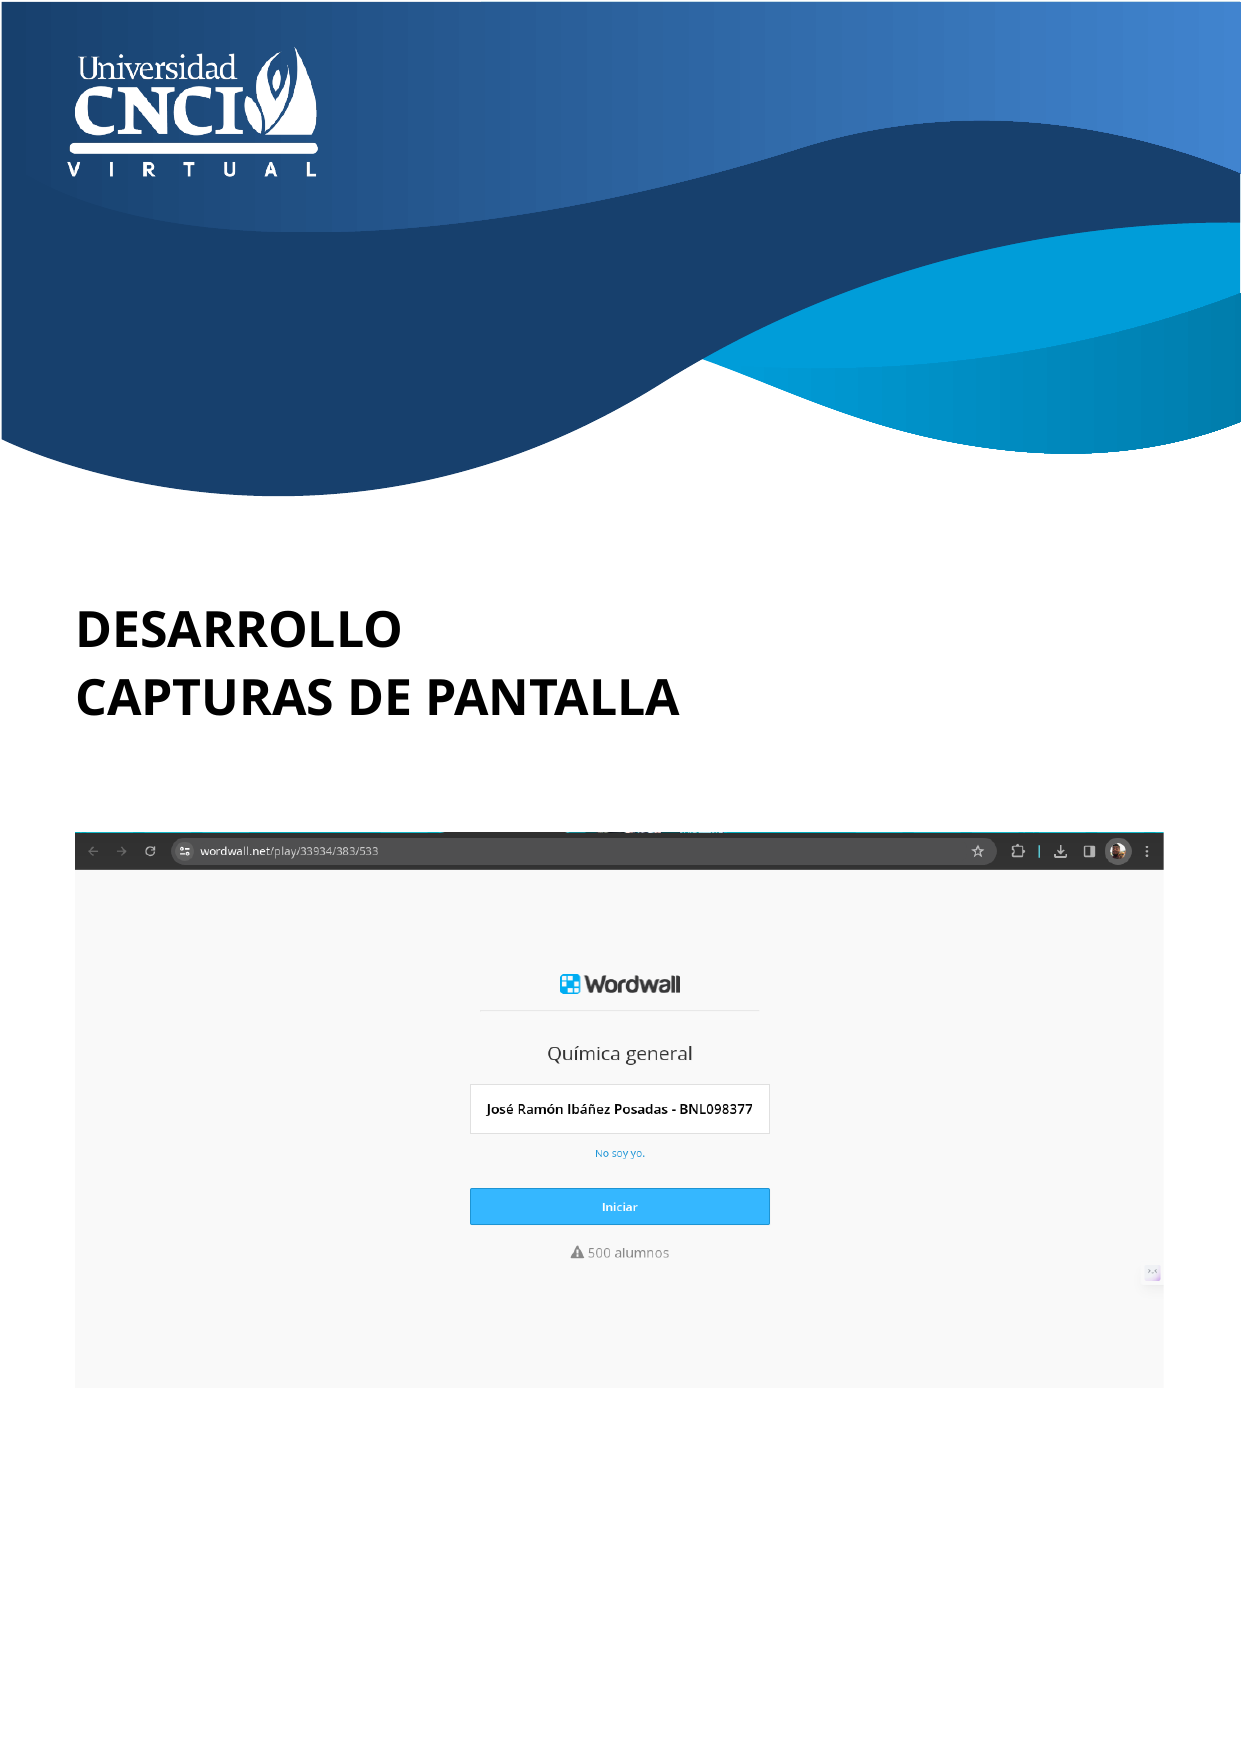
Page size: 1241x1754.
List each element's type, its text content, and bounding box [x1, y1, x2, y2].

picture [38, 26, 348, 215]
picture [75, 832, 1164, 1388]
text CAPTURAS DE PANTALLA [75, 662, 1090, 731]
text DESARROLLO [75, 594, 1090, 662]
